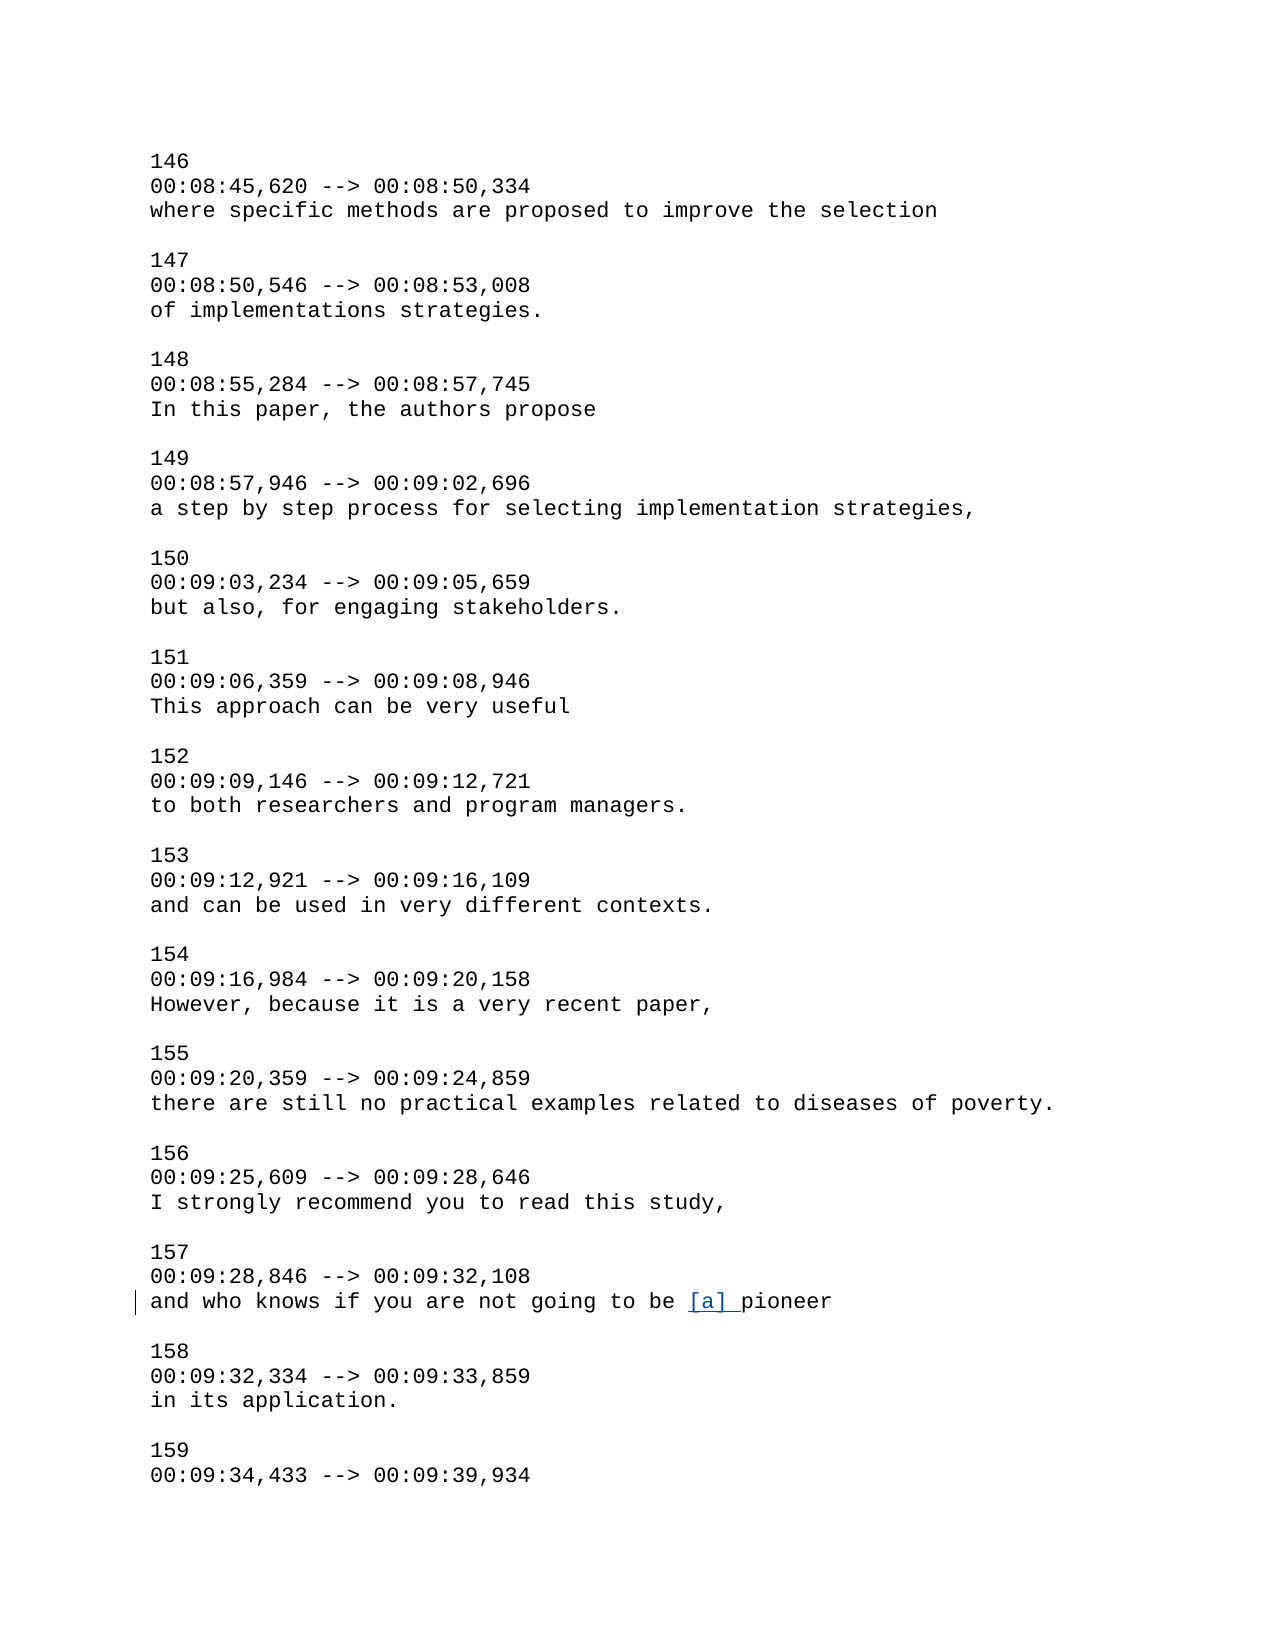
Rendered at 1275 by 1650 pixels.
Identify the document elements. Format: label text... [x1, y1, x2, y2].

text 00:09:32,334 --> 00:09:33,859 [150, 1365, 1125, 1389]
text a step by step process for selecting implementation strategies, [150, 497, 1125, 522]
text I strongly recommend you to read this study, [150, 1191, 1125, 1216]
text and who knows if you are not going to be pioneer [150, 1290, 1125, 1315]
text in its application. [150, 1389, 1125, 1414]
text 146 [150, 150, 1125, 175]
text 00:08:55,284 --> 00:08:57,745 [150, 373, 1125, 398]
text 158 [150, 1340, 1125, 1365]
text 154 [150, 943, 1125, 968]
text where specific methods are proposed to improve the selection [150, 199, 1125, 224]
text 156 [150, 1142, 1125, 1166]
text 00:09:25,609 --> 00:09:28,646 [150, 1166, 1125, 1191]
text 00:09:20,359 --> 00:09:24,859 [150, 1067, 1125, 1092]
text 00:09:09,146 --> 00:09:12,721 [150, 770, 1125, 794]
text However, because it is a very recent paper, [150, 993, 1125, 1018]
text 150 [150, 547, 1125, 571]
text 148 [150, 348, 1125, 373]
text 159 [150, 1439, 1125, 1464]
text 151 [150, 646, 1125, 671]
text 00:09:28,846 --> 00:09:32,108 [150, 1266, 1125, 1290]
text 00:09:34,433 --> 00:09:39,934 [150, 1464, 1125, 1489]
text there are still no practical examples related to diseases of poverty. [150, 1092, 1125, 1117]
text and can be used in very different contexts. [150, 894, 1125, 918]
text This approach can be very useful [150, 695, 1125, 720]
text 157 [150, 1241, 1125, 1266]
text 00:08:45,620 --> 00:08:50,334 [150, 175, 1125, 199]
text 155 [150, 1042, 1125, 1067]
text 00:08:57,946 --> 00:09:02,696 [150, 472, 1125, 497]
text to both researchers and program managers. [150, 794, 1125, 819]
text 00:08:50,546 --> 00:08:53,008 [150, 274, 1125, 299]
text of implementations strategies. [150, 299, 1125, 323]
text 147 [150, 249, 1125, 274]
text 153 [150, 844, 1125, 869]
text 00:09:03,234 --> 00:09:05,659 [150, 571, 1125, 596]
text 00:09:06,359 --> 00:09:08,946 [150, 671, 1125, 695]
text 00:09:12,921 --> 00:09:16,109 [150, 869, 1125, 894]
text 149 [150, 447, 1125, 472]
text In this paper, the authors propose [150, 398, 1125, 423]
text 00:09:16,984 --> 00:09:20,158 [150, 968, 1125, 993]
text but also, for engaging stakeholders. [150, 596, 1125, 621]
text 152 [150, 745, 1125, 770]
